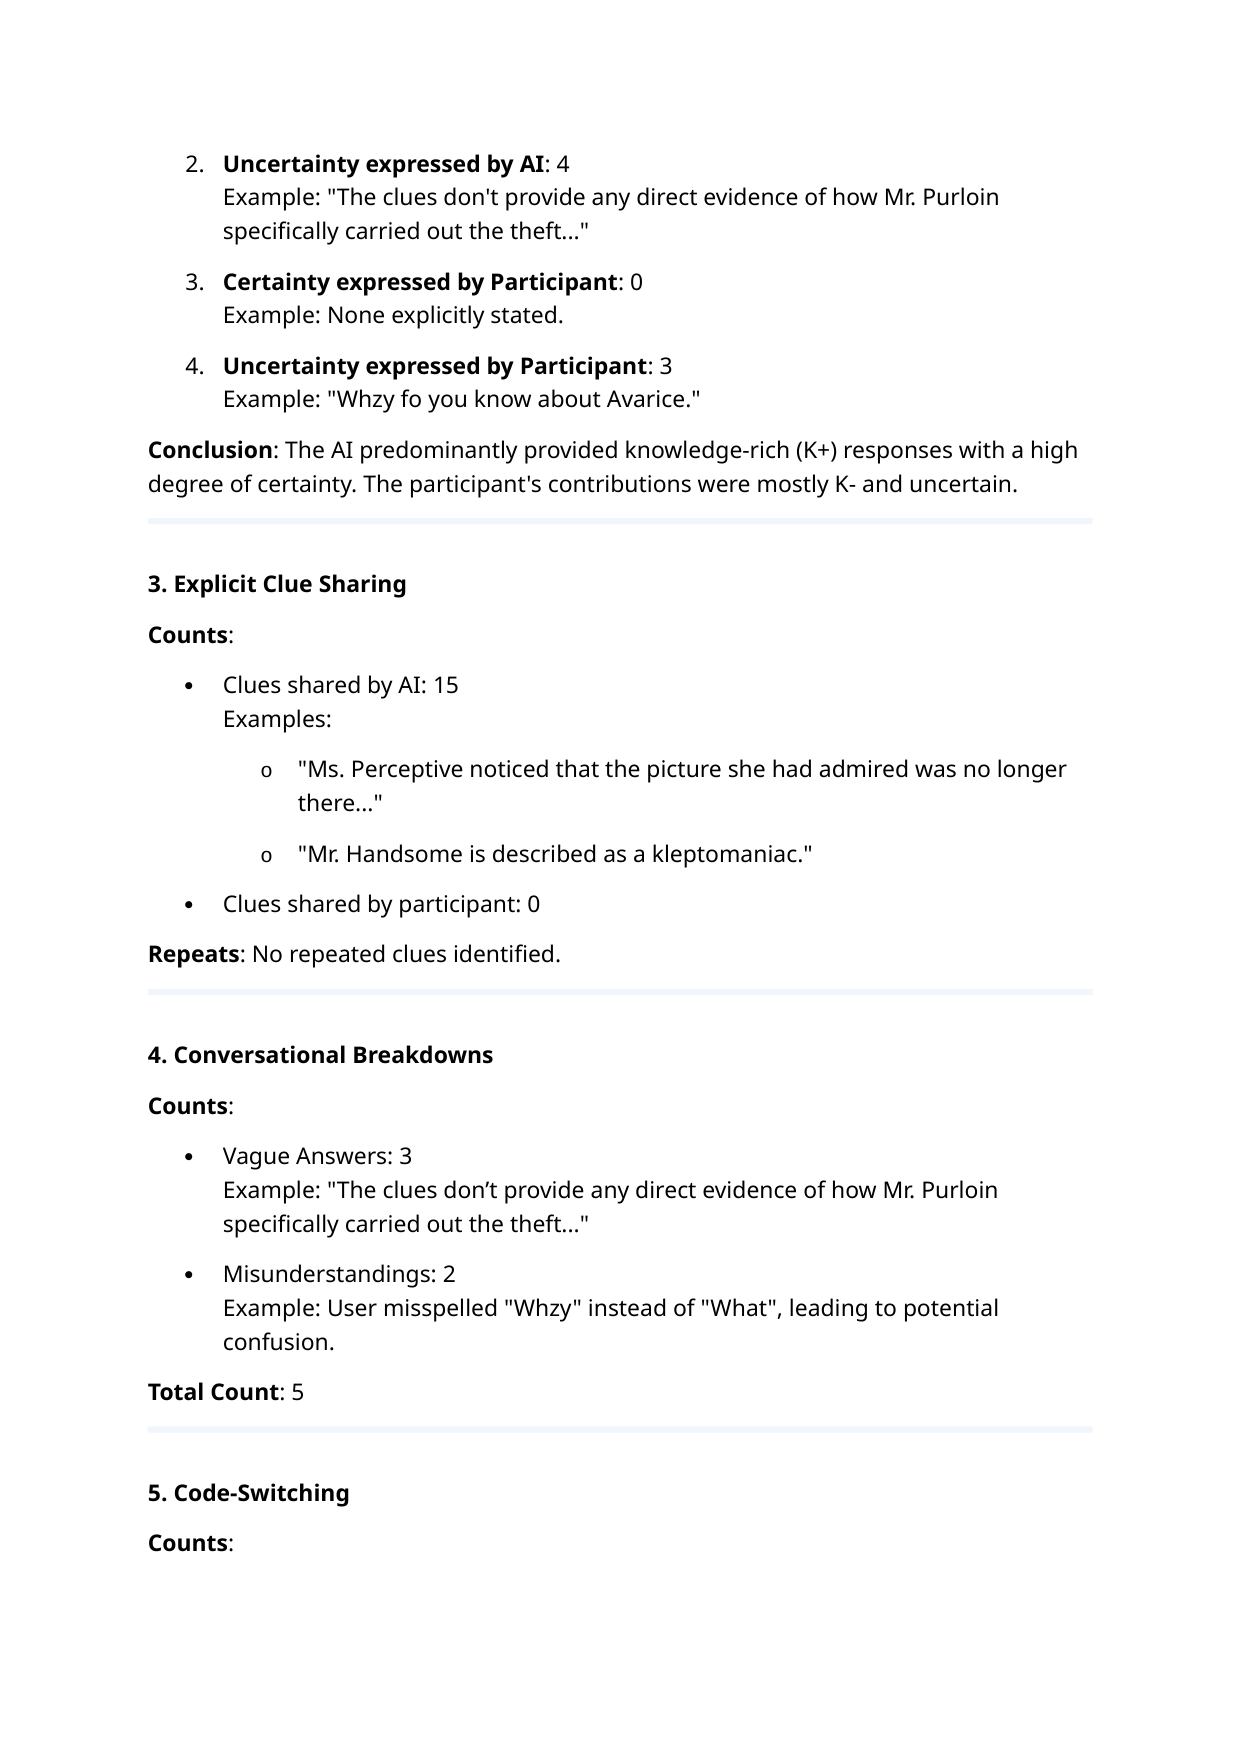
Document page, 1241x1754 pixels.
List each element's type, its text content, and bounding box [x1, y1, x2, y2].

text Counts: [148, 1090, 1093, 1121]
list Clues shared by AI: 15 Examples: [185, 669, 1093, 734]
text Total Count: 5 [148, 1376, 1093, 1407]
list Misunderstandings: 2 Example: User misspelled "Whzy" instead of "What", leading to potential confusion. [185, 1258, 1093, 1357]
list "Ms. Perceptive noticed that the picture she had admired was no longer there..." [260, 753, 1093, 818]
text Counts: [148, 1527, 1093, 1558]
list "Mr. Handsome is described as a kleptomaniac." [260, 838, 1093, 869]
text Counts: [148, 619, 1093, 650]
text 3. Explicit Clue Sharing [148, 568, 1093, 600]
list Clues shared by participant: 0 [185, 888, 1093, 919]
list Certainty expressed by Participant: 0 Example: None explicitly stated. [185, 266, 1093, 331]
text 4. Conversational Breakdowns [148, 1039, 1093, 1071]
text 5. Code-Switching [148, 1477, 1093, 1508]
text Conclusion: The AI predominantly provided knowledge-rich (K+) responses with a high degree of certainty. The participant's contributions were mostly K- and uncertain. [148, 434, 1093, 499]
list Vague Answers: 3 Example: "The clues don’t provide any direct evidence of how Mr. Purloin specifically carried out the theft..." [185, 1140, 1093, 1239]
list Uncertainty expressed by Participant: 3 Example: "Whzy fo you know about Avarice." [185, 350, 1093, 415]
list Uncertainty expressed by AI: 4 Example: "The clues don't provide any direct evidence of how Mr. Purloin specifically carried out the theft..." [185, 148, 1093, 246]
text Repeats: No repeated clues identified. [148, 938, 1093, 970]
